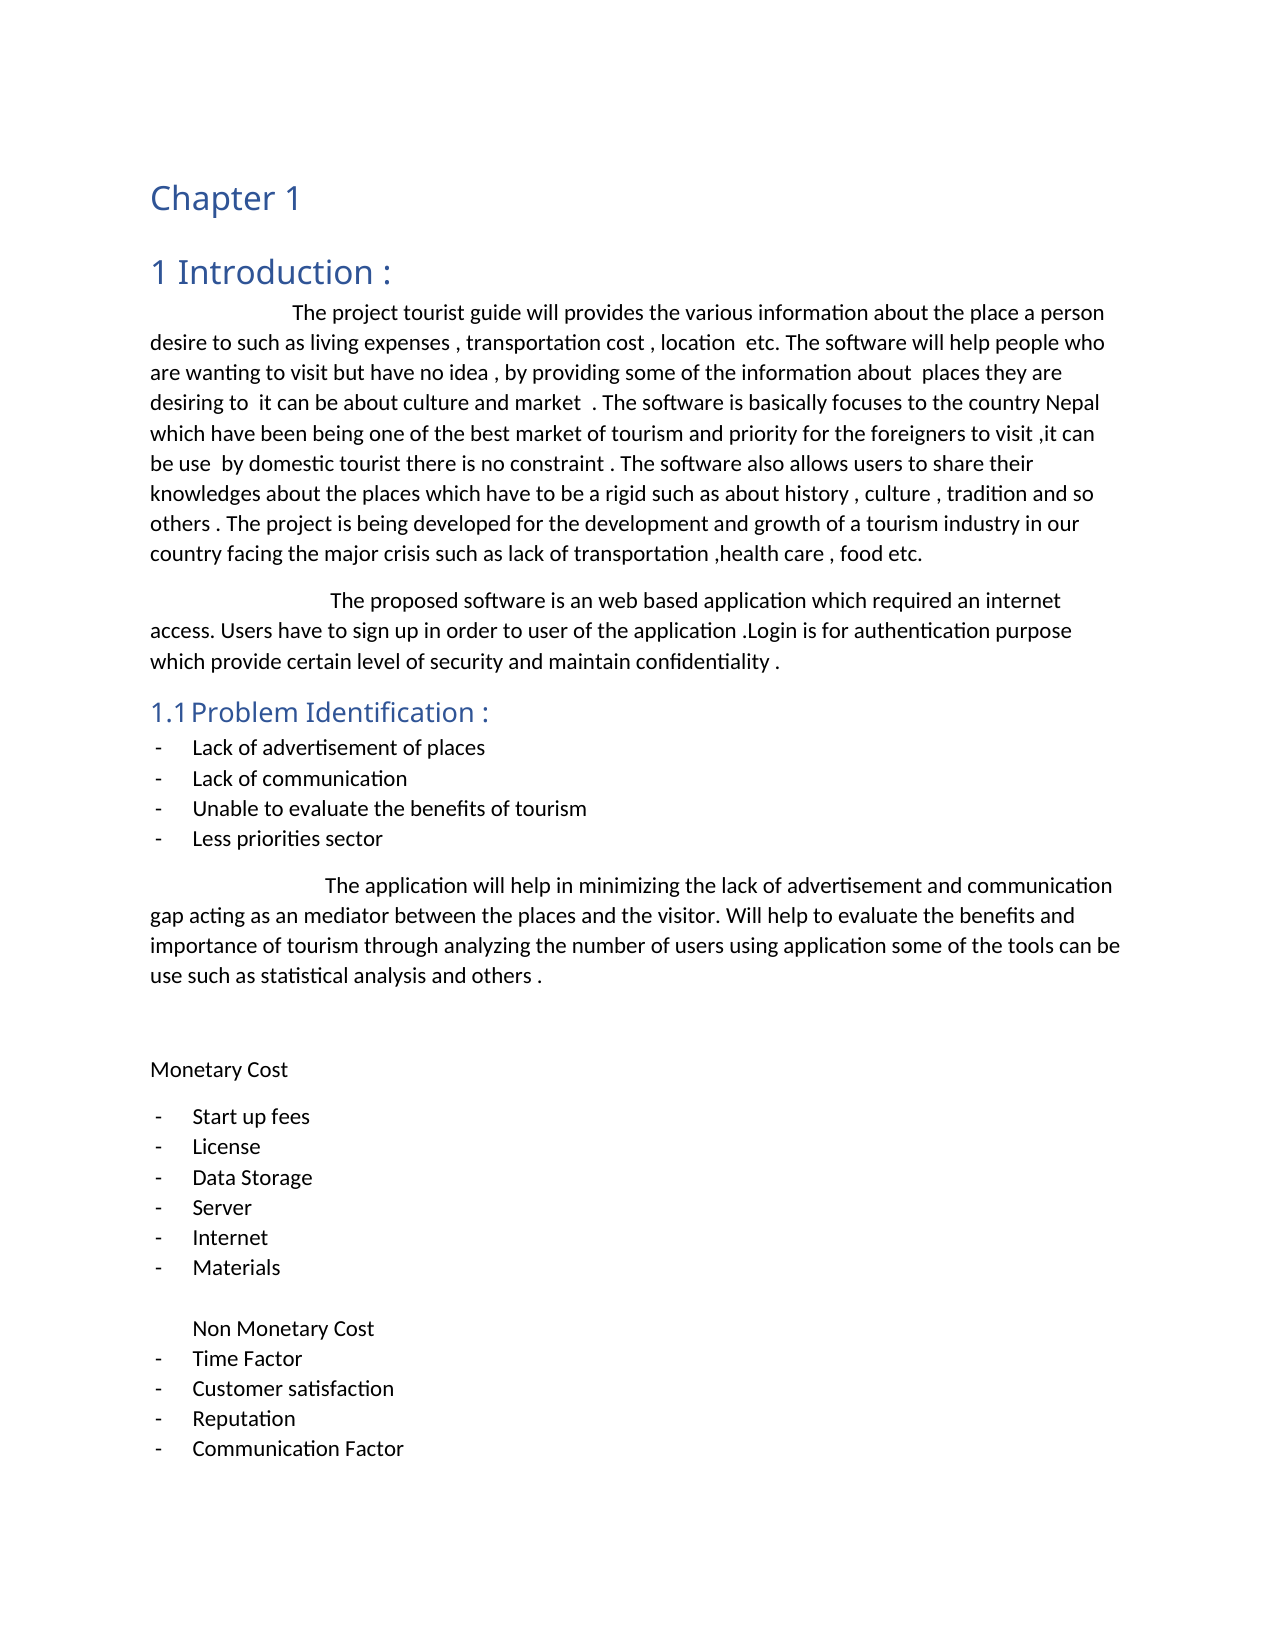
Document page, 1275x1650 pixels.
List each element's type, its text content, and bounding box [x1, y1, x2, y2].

text The proposed software is an web based application which required an internet access. Users have to sign up in order to user of the application .Login is for authentication purpose which provide certain level of security and maintain confidentiality . [150, 586, 1125, 675]
list Communication Factor [155, 1434, 1125, 1463]
list Unable to evaluate the benefits of tourism [155, 794, 1125, 822]
list Customer satisfaction [155, 1374, 1125, 1402]
list Start up fees [155, 1102, 1125, 1130]
subtitle Problem Identification : [150, 694, 1125, 731]
text Monetary Cost [150, 1055, 1125, 1083]
list Non Monetary Cost [192, 1314, 1125, 1342]
text The application will help in minimizing the lack of advertisement and communication gap acting as an mediator between the places and the visitor. Will help to evaluate the benefits and importance of tourism through analyzing the number of users using application some of the tools can be use such as statistical analysis and others . [150, 871, 1125, 990]
subtitle 1 Introduction : [150, 249, 1125, 294]
list Materials [155, 1253, 1125, 1281]
subtitle Chapter 1 [150, 175, 1125, 220]
list Data Storage [155, 1163, 1125, 1191]
list Time Factor [155, 1344, 1125, 1372]
list Lack of communication [155, 764, 1125, 792]
list Less priorities sector [155, 824, 1125, 852]
list License [155, 1132, 1125, 1161]
list Lack of advertisement of places [155, 733, 1125, 762]
list Internet [155, 1223, 1125, 1251]
list Reputation [155, 1404, 1125, 1432]
text The project tourist guide will provides the various information about the place a person desire to such as living expenses , transportation cost , location etc. The software will help people who are wanting to visit but have no idea , by providing some of the information about places they are desiring to it can be about culture and market . The software is basically focuses to the country Nepal which have been being one of the best market of tourism and priority for the foreigners to visit ,it can be use by domestic tourist there is no constraint . The software also allows users to share their knowledges about the places which have to be a rigid such as about history , culture , tradition and so others . The project is being developed for the development and growth of a tourism industry in our country facing the major crisis such as lack of transportation ,health care , food etc. [150, 298, 1125, 568]
list Server [155, 1193, 1125, 1221]
